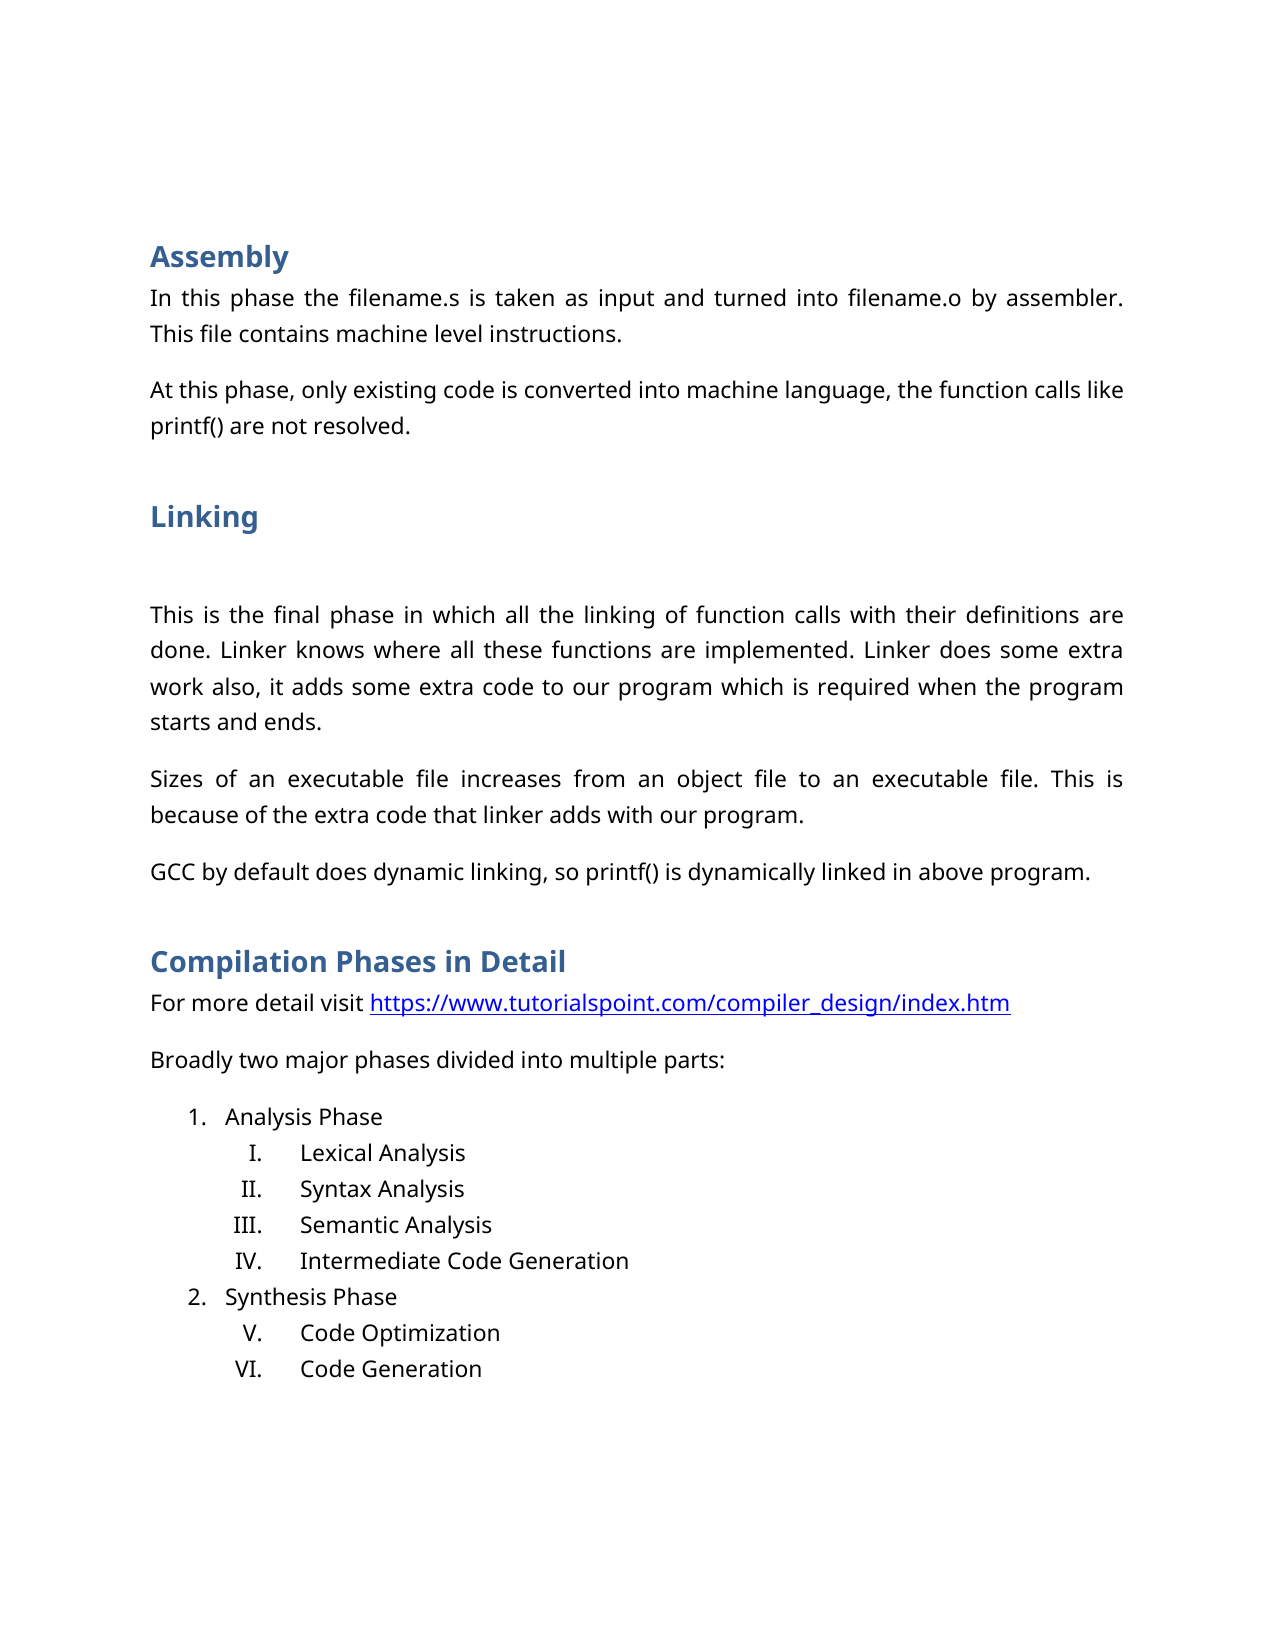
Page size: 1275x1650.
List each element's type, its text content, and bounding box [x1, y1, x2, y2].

list Synthesis Phase [187, 1281, 1125, 1312]
list Analysis Phase [187, 1101, 1125, 1132]
list Code Generation [262, 1352, 1125, 1384]
list Intermediate Code Generation [262, 1245, 1125, 1276]
list Semantic Analysis [262, 1209, 1125, 1240]
text Broadly two major phases divided into multiple parts: [150, 1044, 1125, 1075]
subtitle Linking [150, 496, 1125, 536]
subtitle Compilation Phases in Detail [150, 942, 1125, 981]
subtitle Assembly [150, 236, 1125, 276]
list Syntax Analysis [262, 1173, 1125, 1204]
text At this phase, only existing code is converted into machine language, the function calls like printf() are not resolved. [150, 374, 1125, 441]
list Code Optimization [262, 1317, 1125, 1348]
text In this phase the filename.s is taken as input and turned into filename.o by assembler. This file contains machine level instructions. [150, 282, 1125, 349]
text GCC by default does dynamic linking, so printf() is dynamically linked in above program. [150, 856, 1125, 887]
text For more detail visit https://www.tutorialspoint.com/compiler_design/index.htm [150, 987, 1125, 1019]
text This is the final phase in which all the linking of function calls with their definitions are done. Linker knows where all these functions are implemented. Linker does some extra work also, it adds some extra code to our program which is required when the program starts and ends. [150, 598, 1125, 738]
text Sizes of an executable file increases from an object file to an executable file. This is because of the extra code that linker adds with our program. [150, 763, 1125, 830]
list Lexical Analysis [262, 1137, 1125, 1168]
